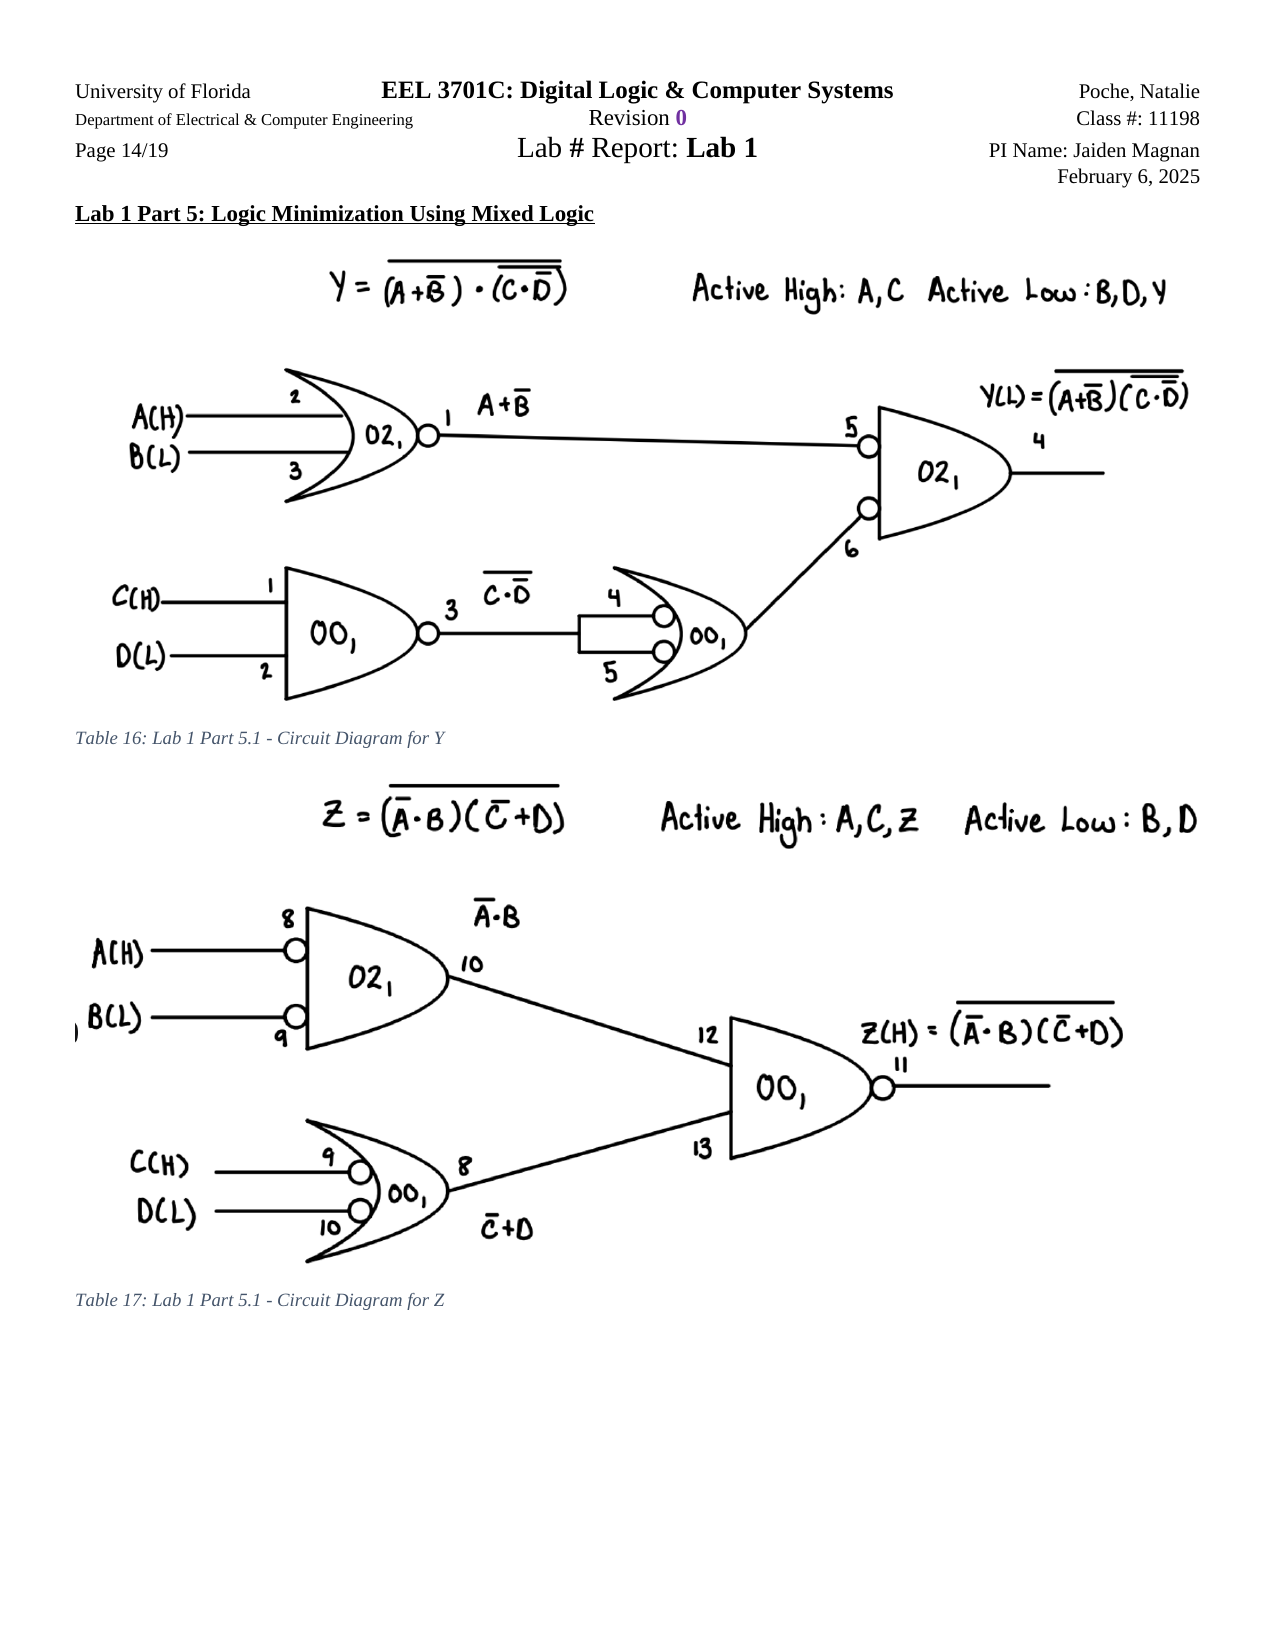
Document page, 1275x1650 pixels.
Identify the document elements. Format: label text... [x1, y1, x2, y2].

picture [75, 245, 1200, 709]
picture [75, 769, 1200, 1271]
text Lab 1 Part 5: Logic Minimization Using Mixed Logic [75, 200, 1200, 227]
